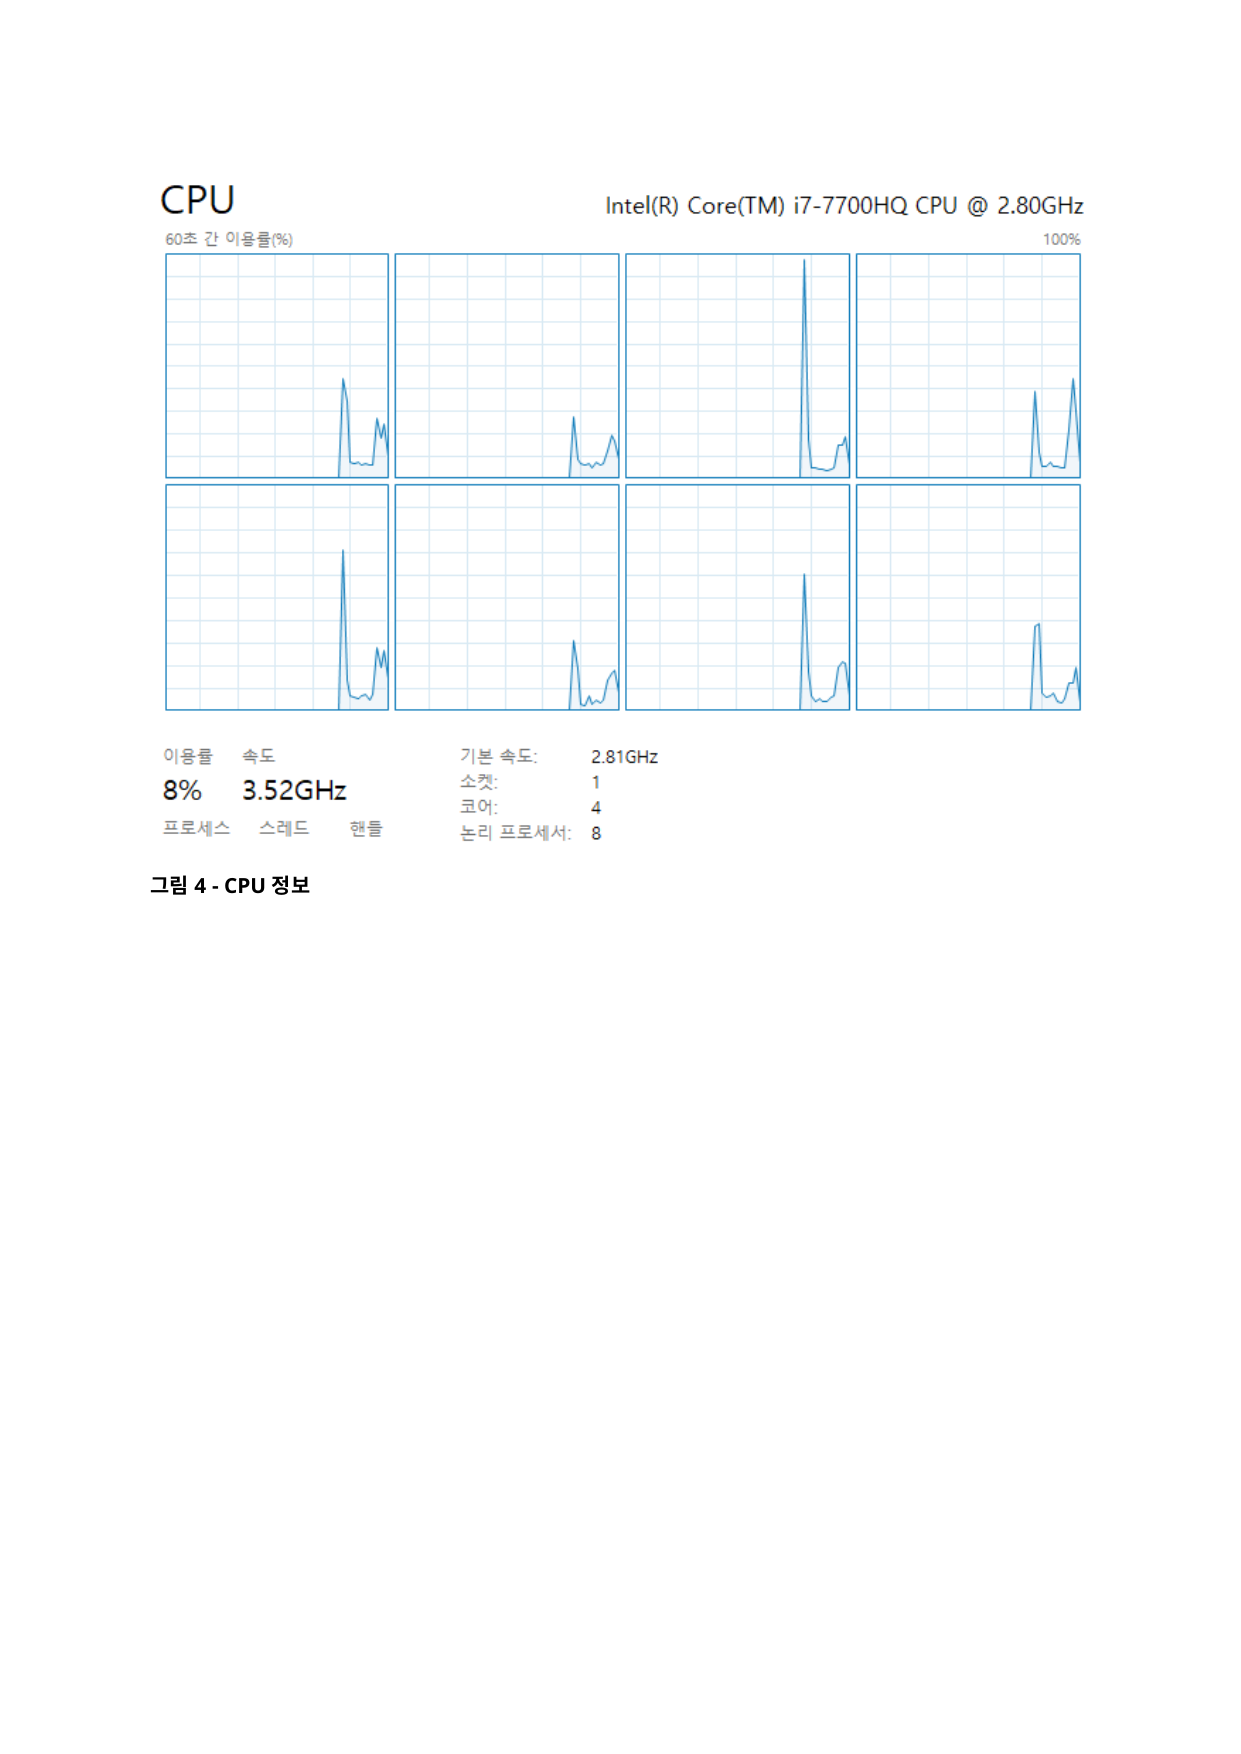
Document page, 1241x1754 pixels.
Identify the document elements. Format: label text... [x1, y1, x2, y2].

picture [150, 177, 1091, 851]
